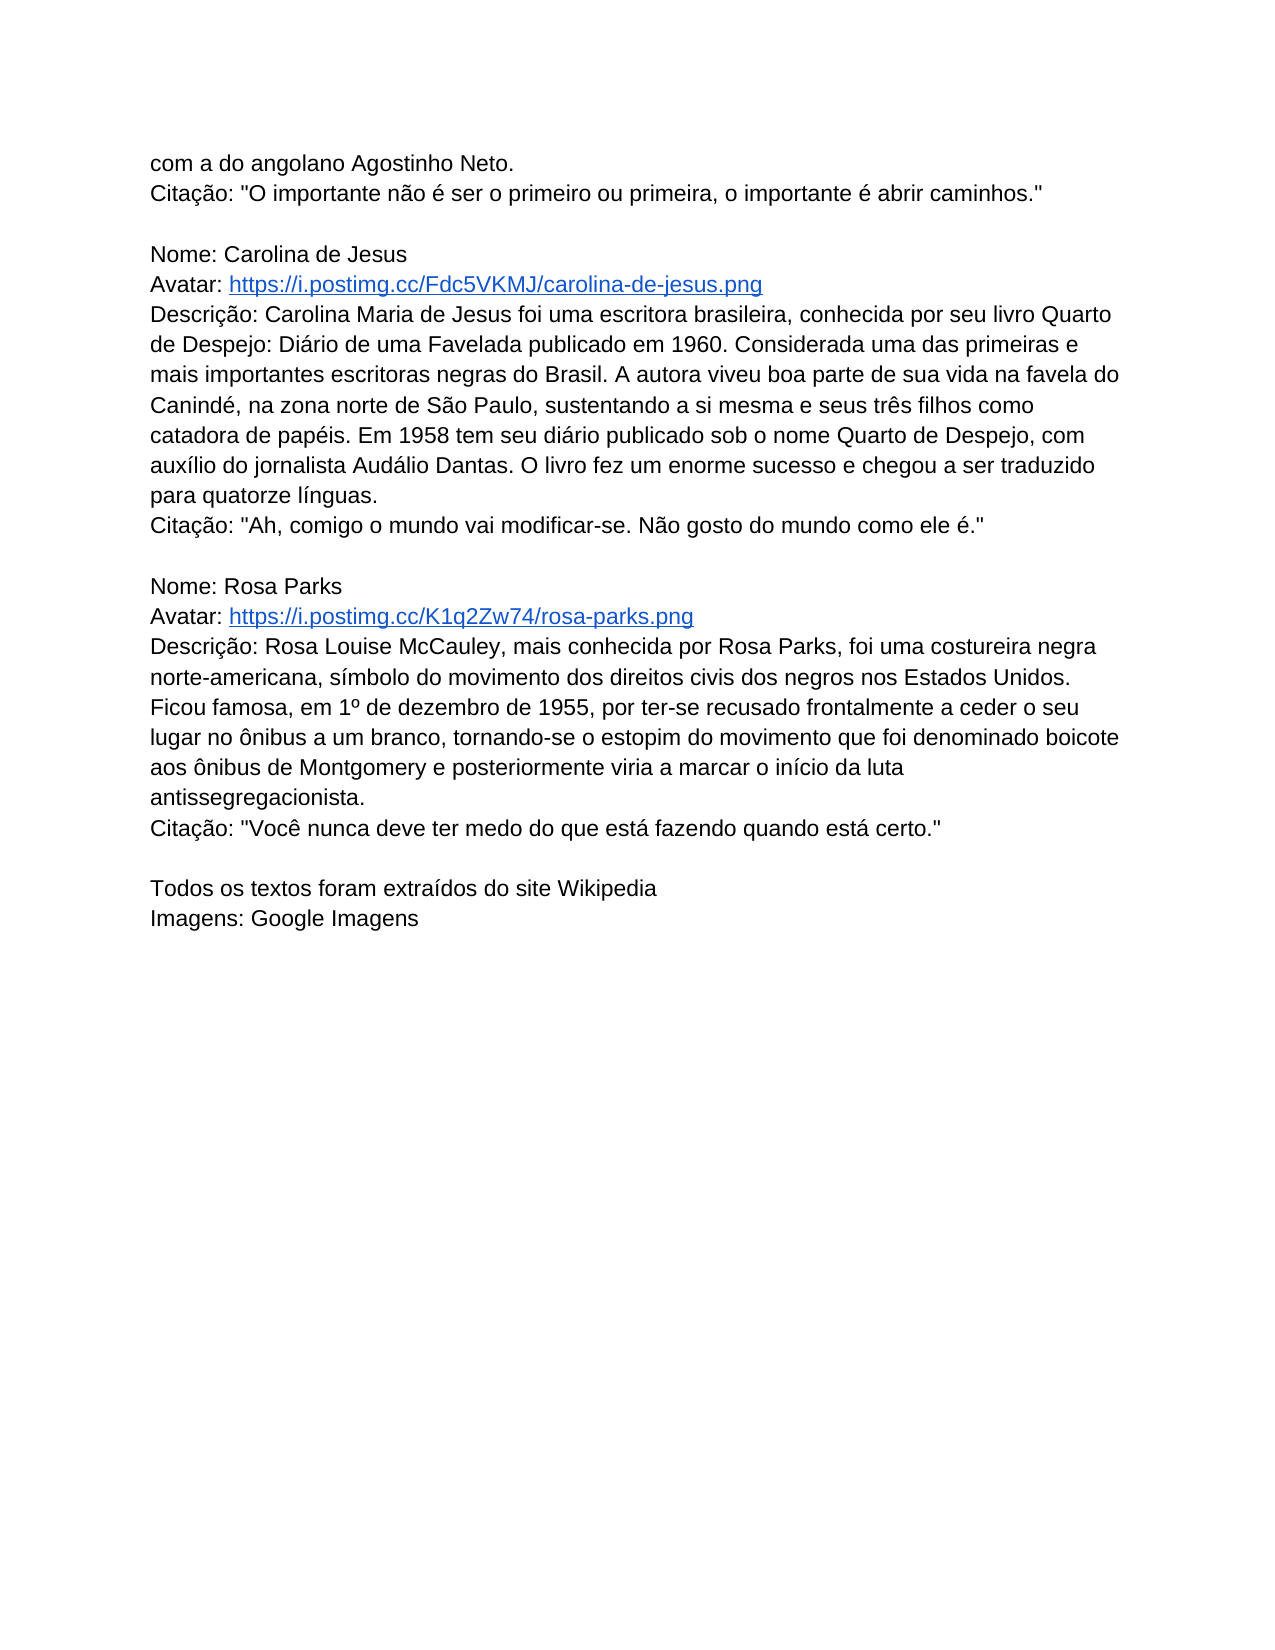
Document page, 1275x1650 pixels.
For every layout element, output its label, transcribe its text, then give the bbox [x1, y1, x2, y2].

text Descrição: Carolina Maria de Jesus foi uma escritora brasileira, conhecida por seu livro Quarto de Despejo: Diário de uma Favelada publicado em 1960. Considerada uma das primeiras e mais importantes escritoras negras do Brasil. A autora viveu boa parte de sua vida na favela do Canindé, na zona norte de São Paulo, sustentando a si mesma e seus três filhos como catadora de papéis. Em 1958 tem seu diário publicado sob o nome Quarto de Despejo, com auxílio do jornalista Audálio Dantas. O livro fez um enorme sucesso e chegou a ser traduzido para quatorze línguas. [150, 301, 1125, 509]
text Citação: "Ah, comigo o mundo vai modificar-se. Não gosto do mundo como ele é." [150, 512, 1125, 539]
text Citação: "⁠Você nunca deve ter medo do que está fazendo quando está certo." [150, 814, 1125, 841]
text Descrição: Rosa Louise McCauley, mais conhecida por Rosa Parks, foi uma costureira negra norte-americana, símbolo do movimento dos direitos civis dos negros nos Estados Unidos. Ficou famosa, em 1º de dezembro de 1955, por ter-se recusado frontalmente a ceder o seu lugar no ônibus a um branco, tornando-se o estopim do movimento que foi denominado boicote aos ônibus de Montgomery e posteriormente viria a marcar o início da luta antissegregacionista. [150, 633, 1125, 811]
text Imagens: Google Imagens [150, 905, 1125, 932]
text Todos os textos foram extraídos do site Wikipedia [150, 875, 1125, 901]
text Avatar: https://i.postimg.cc/Fdc5VKMJ/carolina-de-jesus.png [150, 271, 1125, 297]
text Nome: Carolina de Jesus [150, 241, 1125, 267]
text Nome: Rosa Parks [150, 573, 1125, 599]
text Citação: "O importante não é ser o primeiro ou primeira, o importante é abrir caminhos." [150, 180, 1125, 207]
text Avatar: https://i.postimg.cc/K1q2Zw74/rosa-parks.png [150, 603, 1125, 629]
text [150, 150, 1125, 176]
